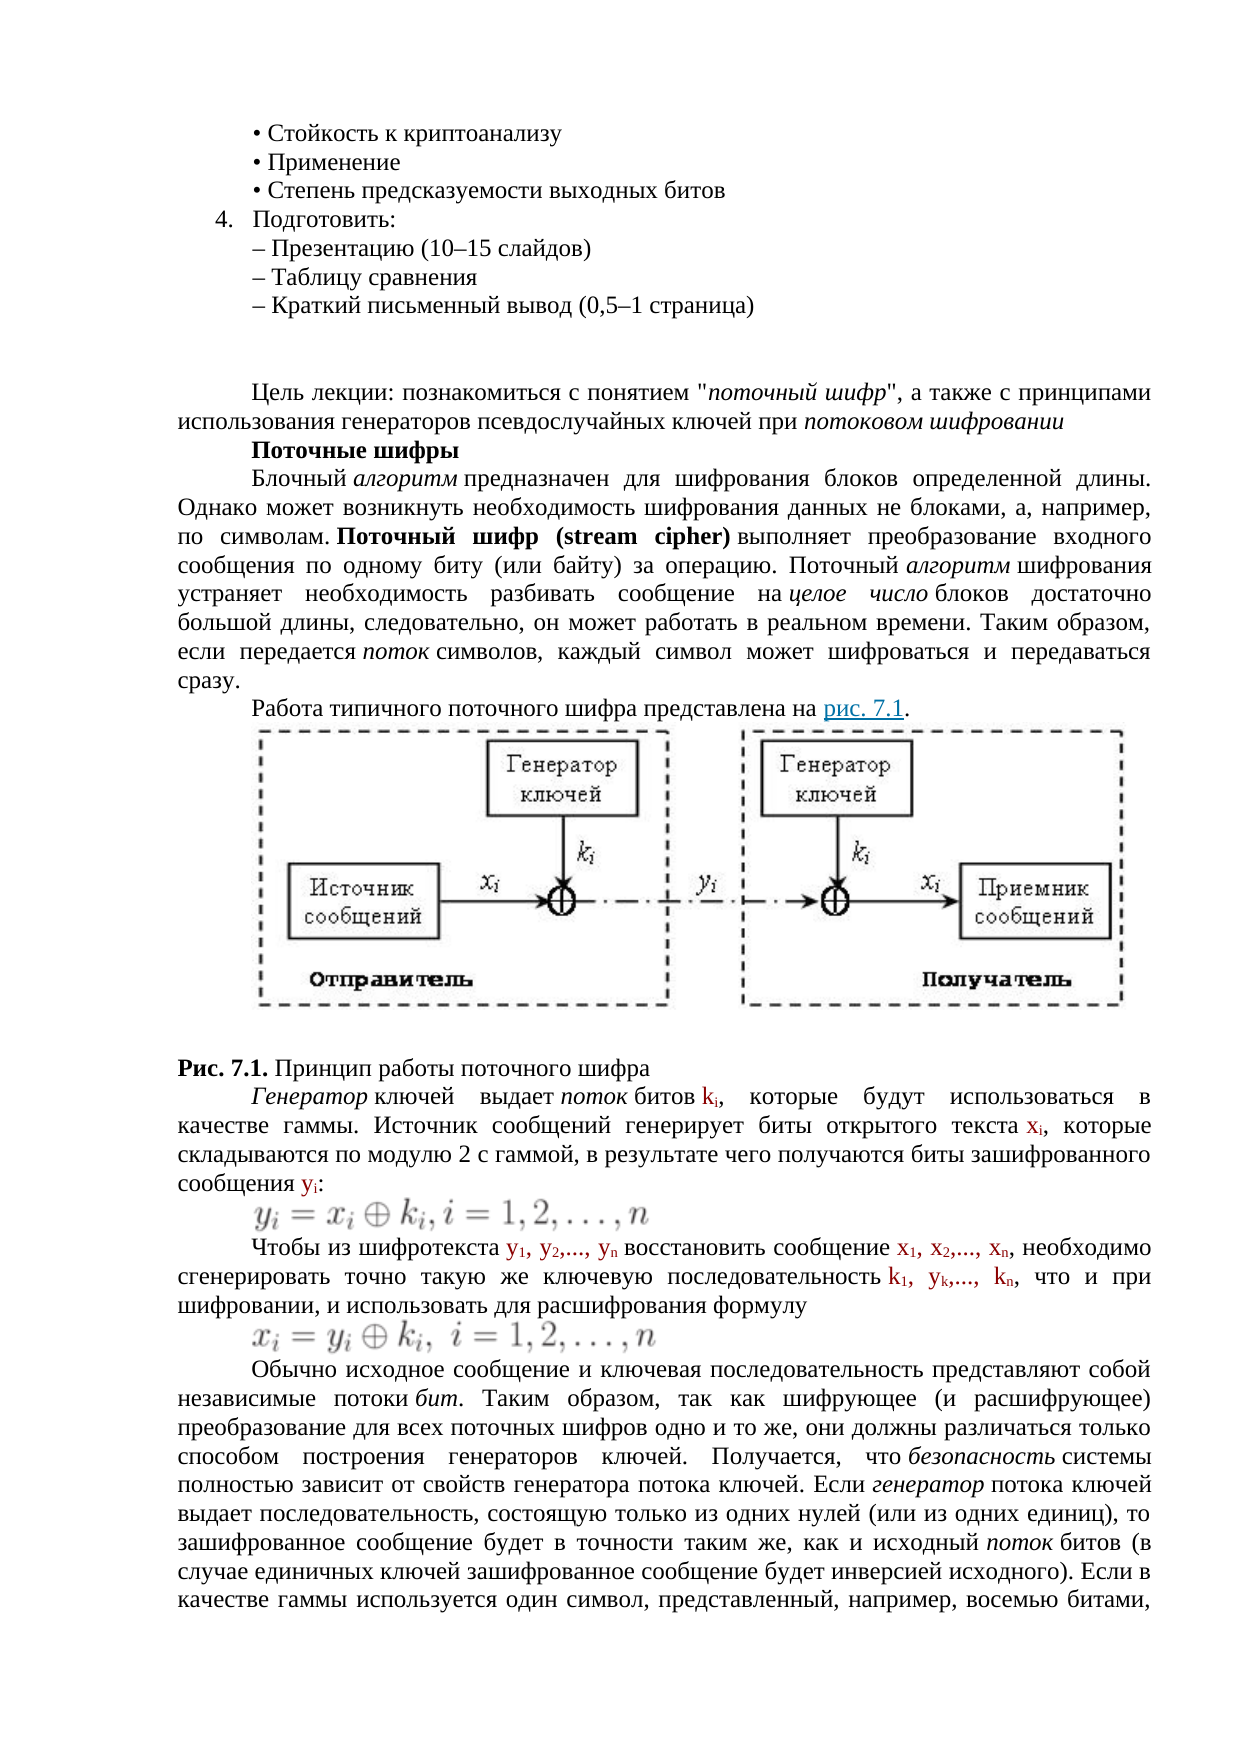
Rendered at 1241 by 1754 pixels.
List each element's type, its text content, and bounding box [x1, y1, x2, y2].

picture [251, 1196, 655, 1233]
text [177, 1354, 1152, 1613]
text Блочный алгоритм предназначен для шифрования блоков определенной длины. Однако может возникнуть необходимость шифрования данных не блоками, а, например, по символам. Поточный шифр (stream cipher) выполняет преобразование входного сообщения по одному биту (или байту) за операцию. Поточный алгоритм шифрования устраняет необходимость разбивать сообщение на целое число блоков достаточно большой длины, следовательно, он может работать в реальном времени. Таким образом, если передается поток символов, каждый символ может шифроваться и передаваться сразу. [177, 463, 1152, 693]
text Работа типичного поточного шифра представлена на рис. 7.1. [177, 693, 1152, 722]
text Чтобы из шифротекста y1, y2,..., yn восстановить сообщение x1, x2,..., xn, необходимо сгенерировать точно такую же ключевую последовательность k1, yk,..., kn, что и при шифровании, и использовать для расшифрования формулу [177, 1232, 1152, 1318]
picture [251, 722, 1134, 1024]
text Цель лекции: познакомиться с понятием "поточный шифр", а также с принципами использования генераторов псевдослучайных ключей при потоковом шифровании [177, 377, 1152, 435]
list Подготовить: – Презентацию (10–15 слайдов) – Таблицу сравнения – Краткий письменный вывод (0,5–1 страница) [215, 204, 1152, 319]
text Генератор ключей выдает поток битов ki, которые будут использоваться в качестве гаммы. Источник сообщений генерирует биты открытого текста хi, которые складываются по модулю 2 с гаммой, в результате чего получаются биты зашифрованного сообщения уi: [177, 1081, 1152, 1196]
picture [251, 1318, 662, 1355]
subtitle Поточные шифры [177, 435, 1152, 463]
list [215, 118, 1152, 204]
text Рис. 7.1. Принцип работы поточного шифра [177, 1024, 1152, 1081]
